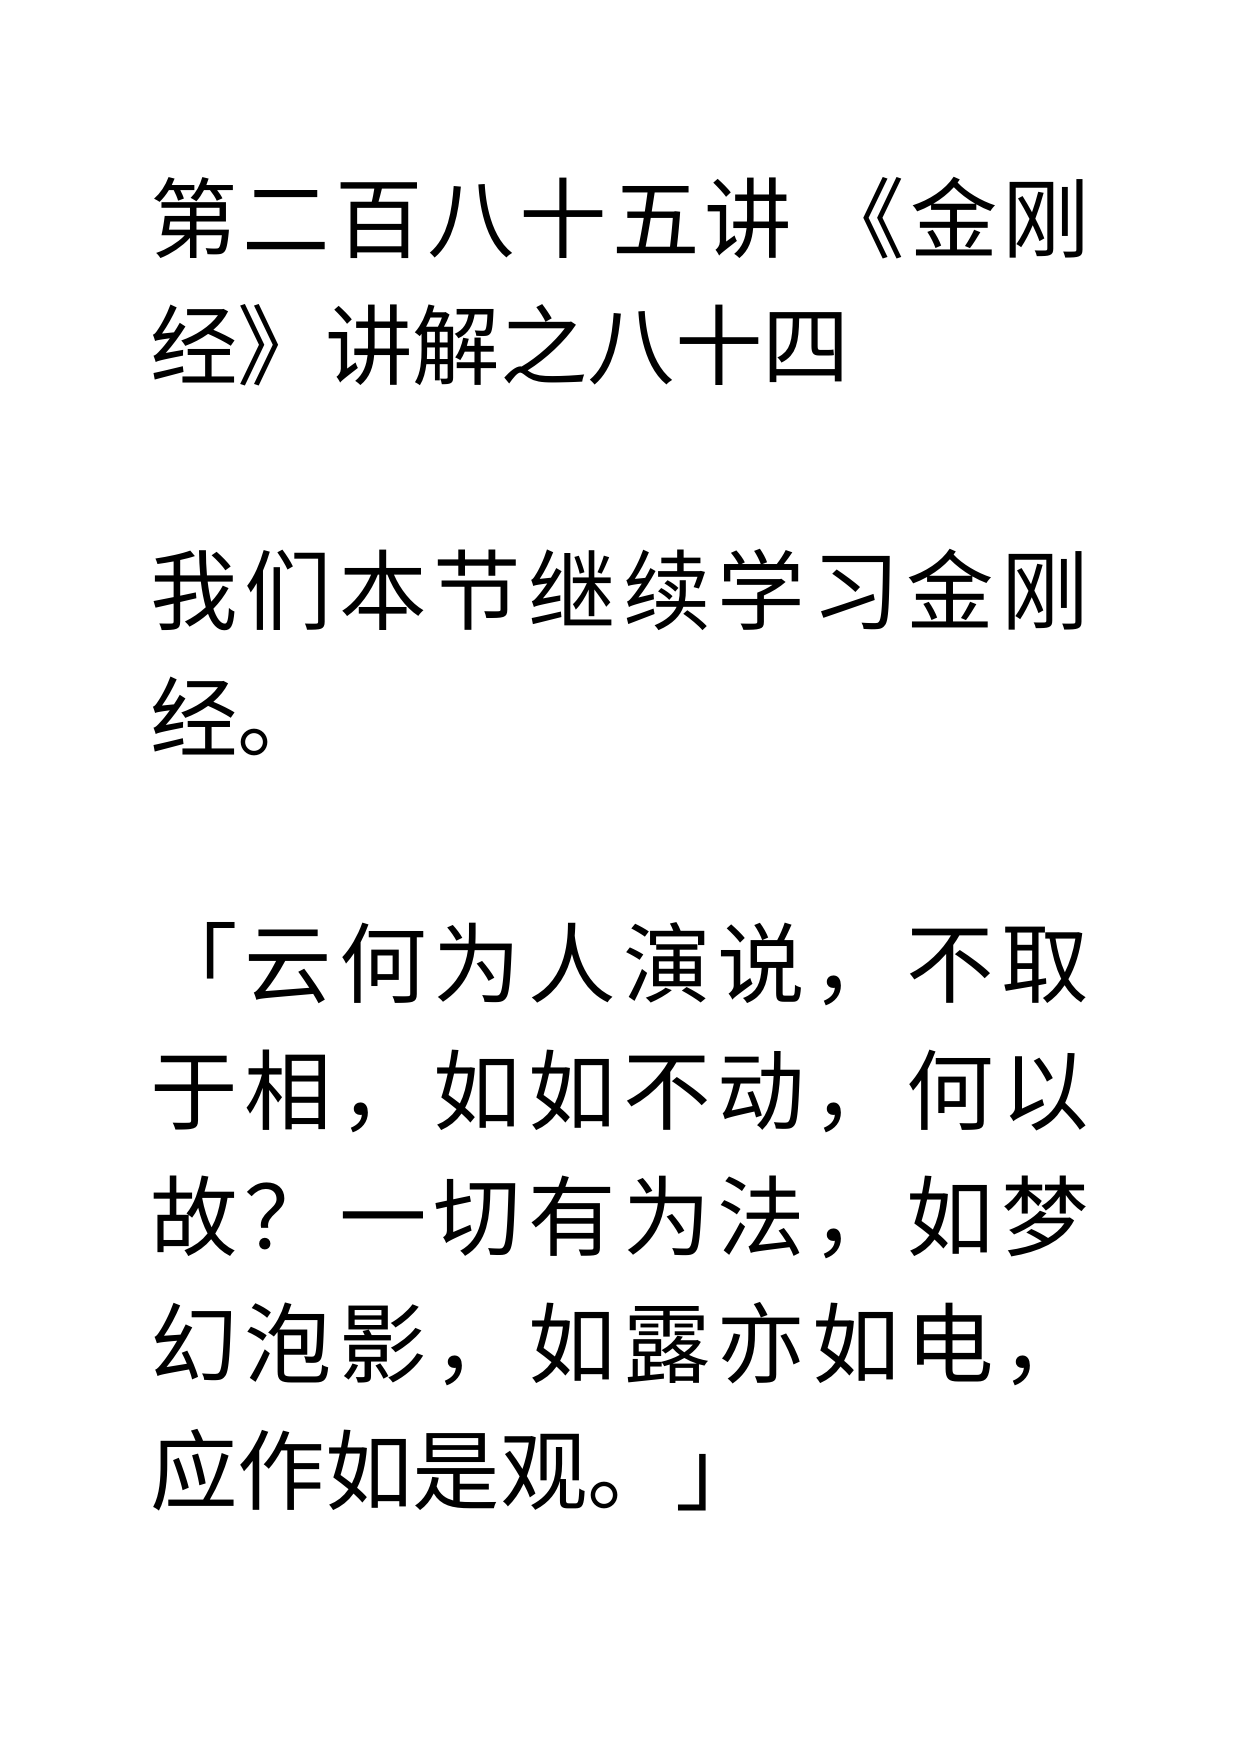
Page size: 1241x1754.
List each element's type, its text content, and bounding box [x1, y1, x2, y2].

text 第二百八十五讲 《金刚经》讲解之八十四 [150, 150, 1090, 403]
text 「云何为人演说，不取于相，如如不动，何以故？一切有为法，如梦幻泡影，如露亦如电，应作如是观。」 [150, 895, 1090, 1528]
text 我们本节继续学习金刚经。 [150, 522, 1090, 776]
